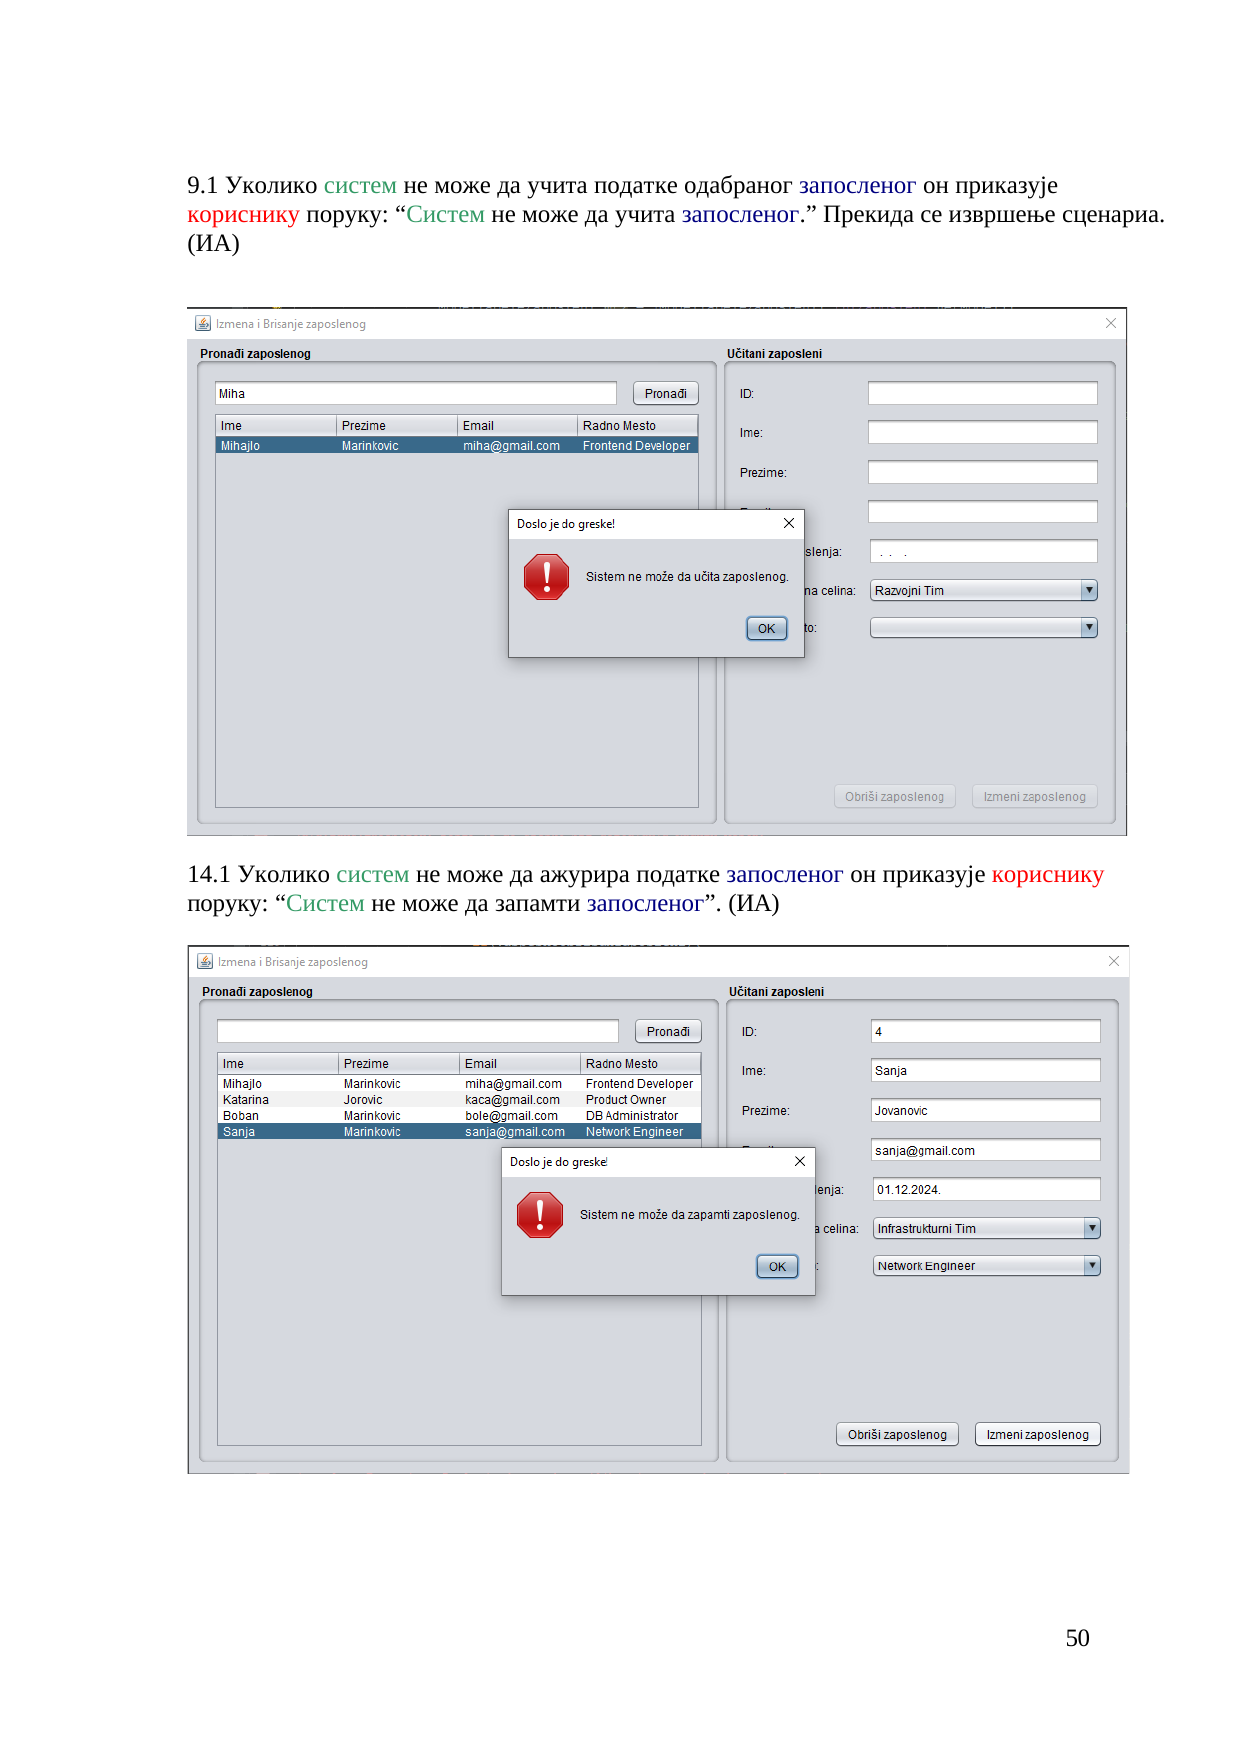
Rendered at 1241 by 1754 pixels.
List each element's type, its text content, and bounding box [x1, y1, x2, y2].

picture [187, 945, 1130, 1474]
text 14.1 Уколико систем не може да ажурира податке запосленог он приказује кориснику поруку: “Систем не може да запамти запосленог”. (ИА) [187, 859, 1167, 917]
picture [187, 307, 1128, 836]
text 9.1 Уколико систем не може да учита податке одабраног запосленог он приказује кориснику поруку: “Систем не може да учита запосленог.” Прекида се извршење сценариа. (ИА) [187, 170, 1167, 257]
